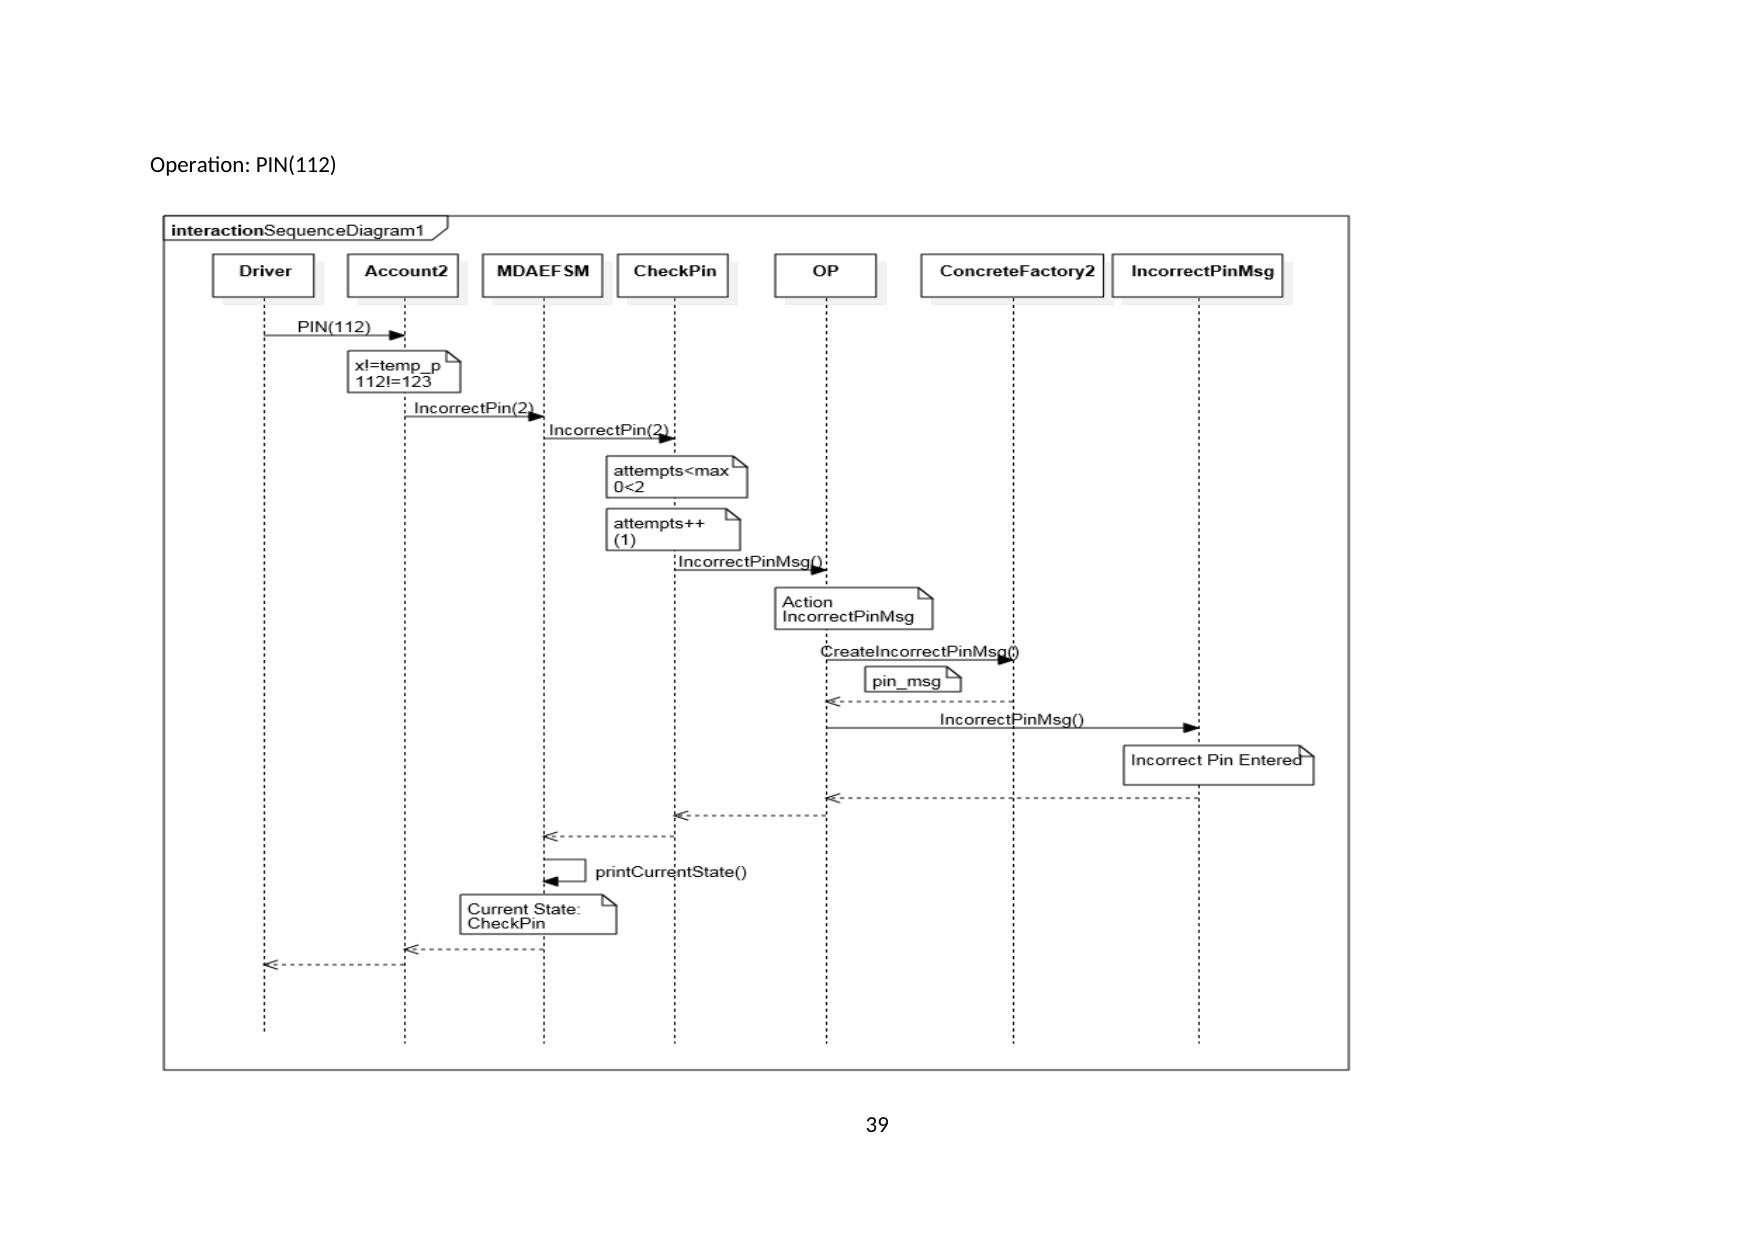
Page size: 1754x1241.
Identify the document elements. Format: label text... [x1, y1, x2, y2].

text Operation: PIN(112) [150, 150, 1604, 178]
picture [150, 206, 1363, 1081]
